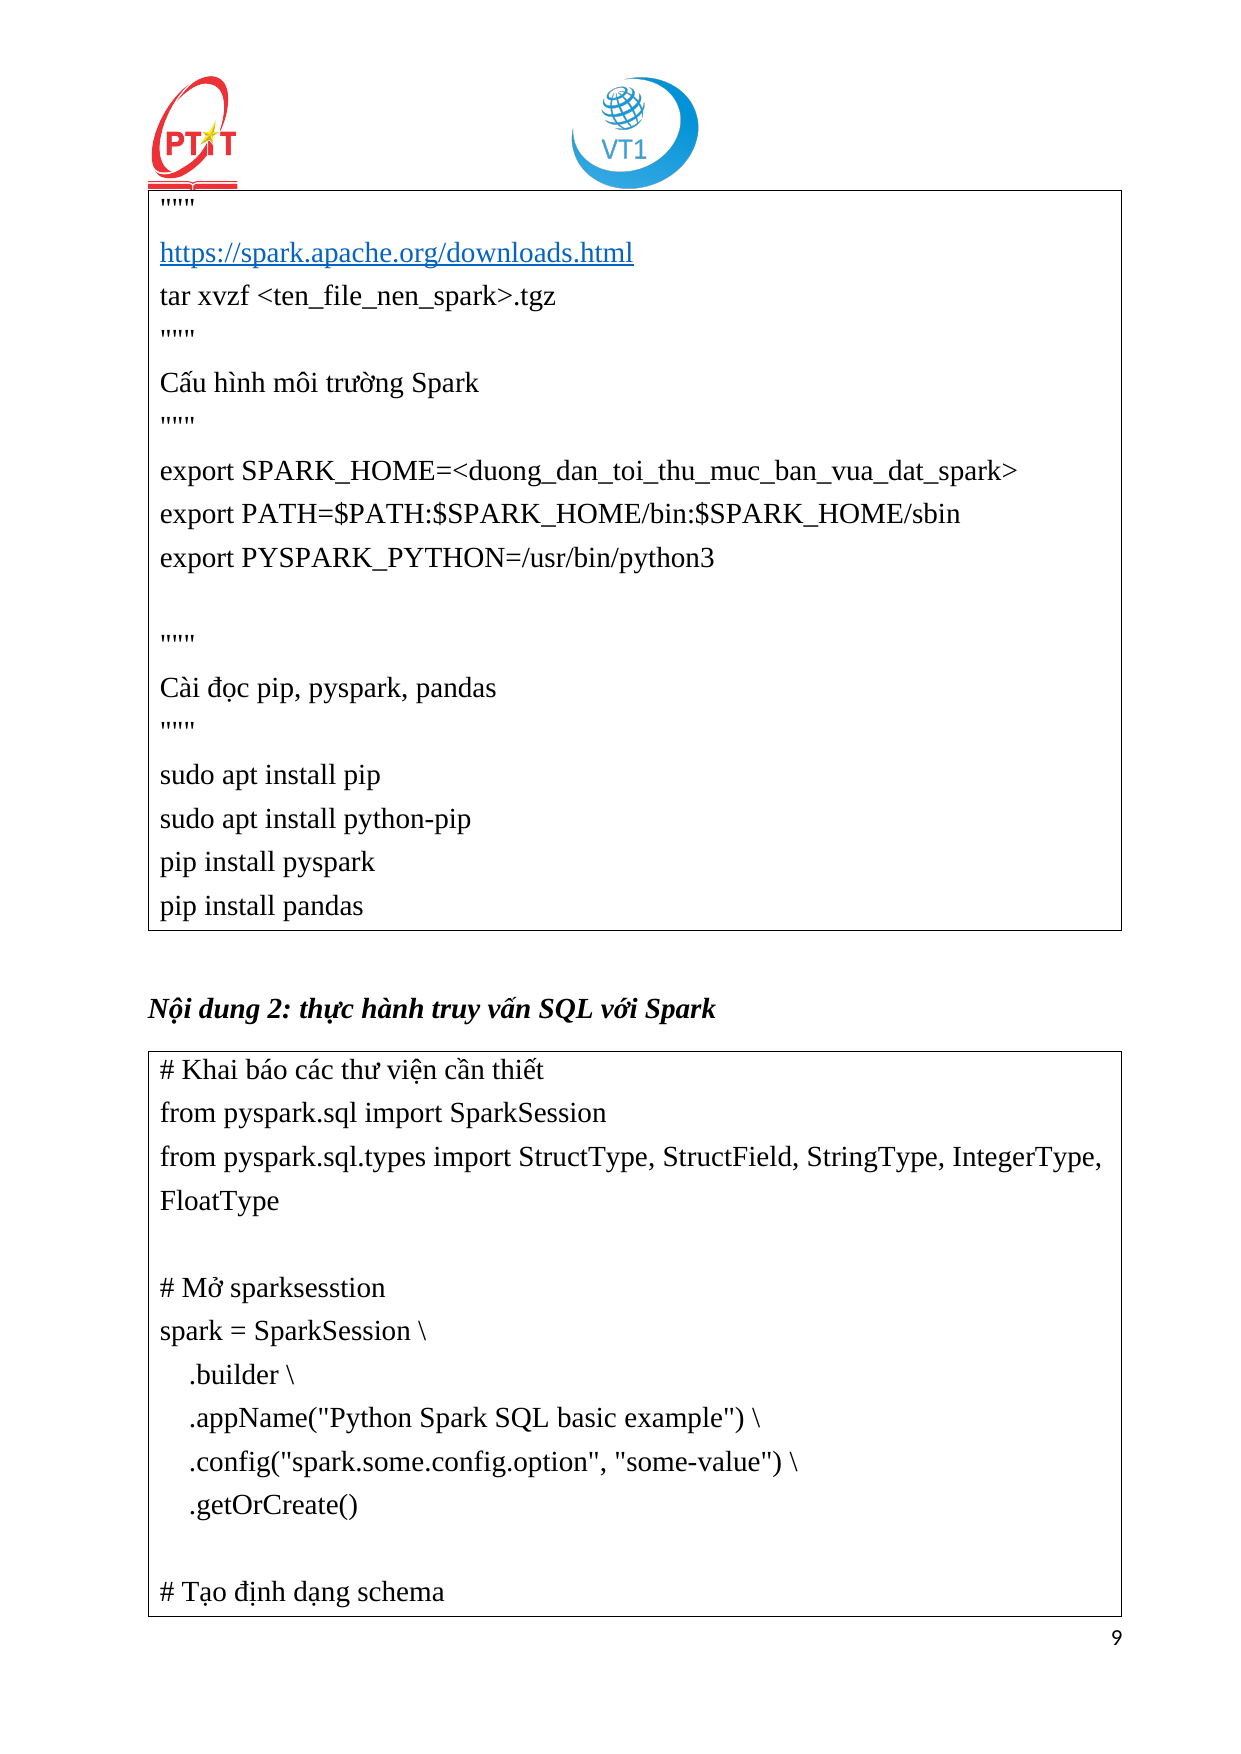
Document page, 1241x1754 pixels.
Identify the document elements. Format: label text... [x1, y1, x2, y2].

picture [147, 76, 238, 190]
text Nội dung 2: thực hành truy vấn SQL với Spark [148, 991, 1122, 1024]
picture [565, 75, 705, 190]
